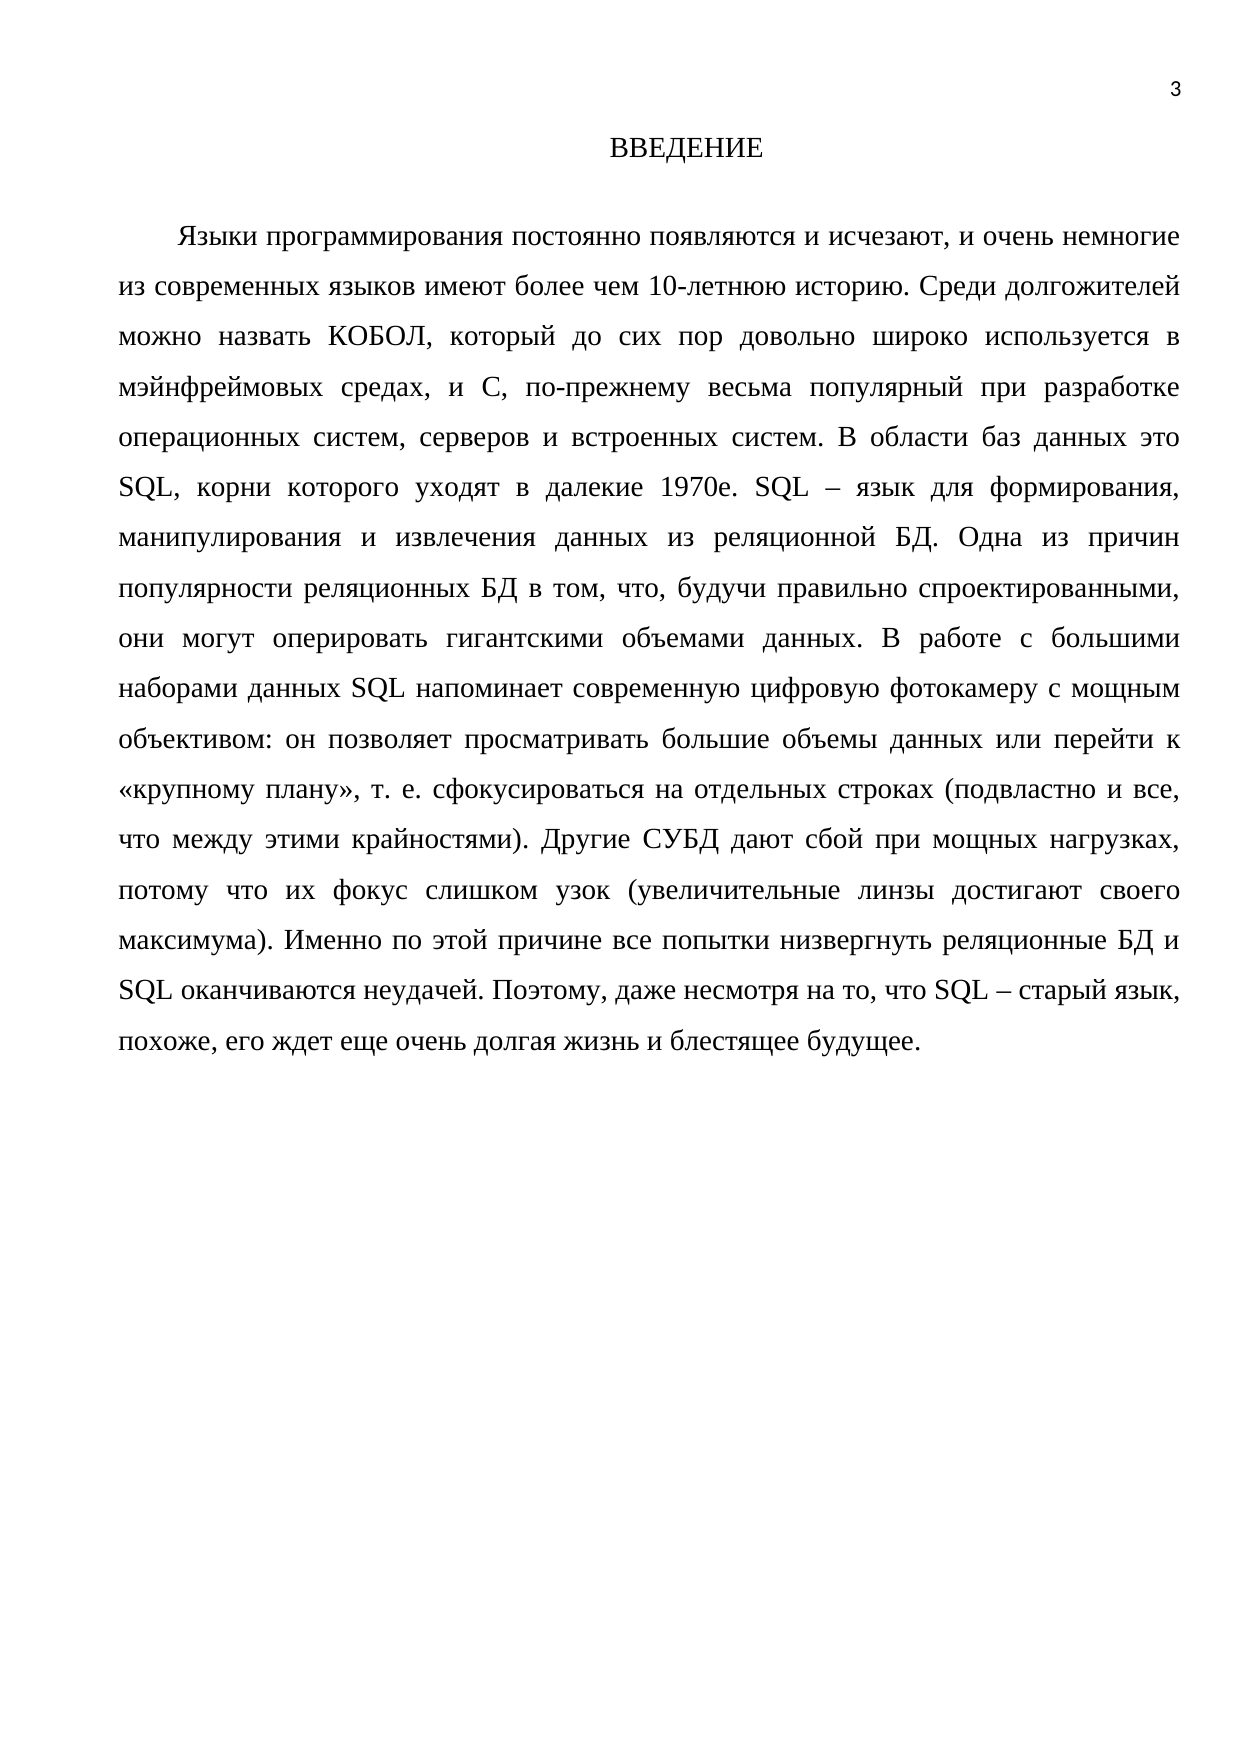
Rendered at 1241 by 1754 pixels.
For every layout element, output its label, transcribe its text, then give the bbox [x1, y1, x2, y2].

text Языки программирования постоянно появляются и исчезают, и очень немногие из современных языков имеют более чем 10-летнюю историю. Среди долгожителей можно назвать КОБОЛ, который до сих пор довольно широко используется в мэйнфреймовых средах, и С, по-прежнему весьма популярный при разработке операционных систем, серверов и встроенных систем. В области баз данных это SQL, корни которого уходят в далекие 1970е. SQL – язык для формирования, манипулирования и извлечения данных из реляционной БД. Одна из причин популярности реляционных БД в том, что, будучи правильно спроектированными, они могут оперировать гигантскими объемами данных. В работе с большими наборами данных SQL напоминает современную цифровую фотокамеру с мощным объективом: он позволяет просматривать большие объемы данных или перейти к «крупному плану», т. е. сфокусироваться на отдельных строках (подвластно и все, что между этими крайностями). Другие СУБД дают сбой при мощных нагрузках, потому что их фокус слишком узок (увеличительные линзы достигают своего максимума). Именно по этой причине все попытки низвергнуть реляционные БД и SQL оканчиваются неудачей. Поэтому, даже несмотря на то, что SQL – старый язык, похоже, его ждет еще очень долгая жизнь и блестящее будущее. [118, 218, 1181, 1056]
text ВВЕДЕНИЕ [192, 130, 1181, 163]
